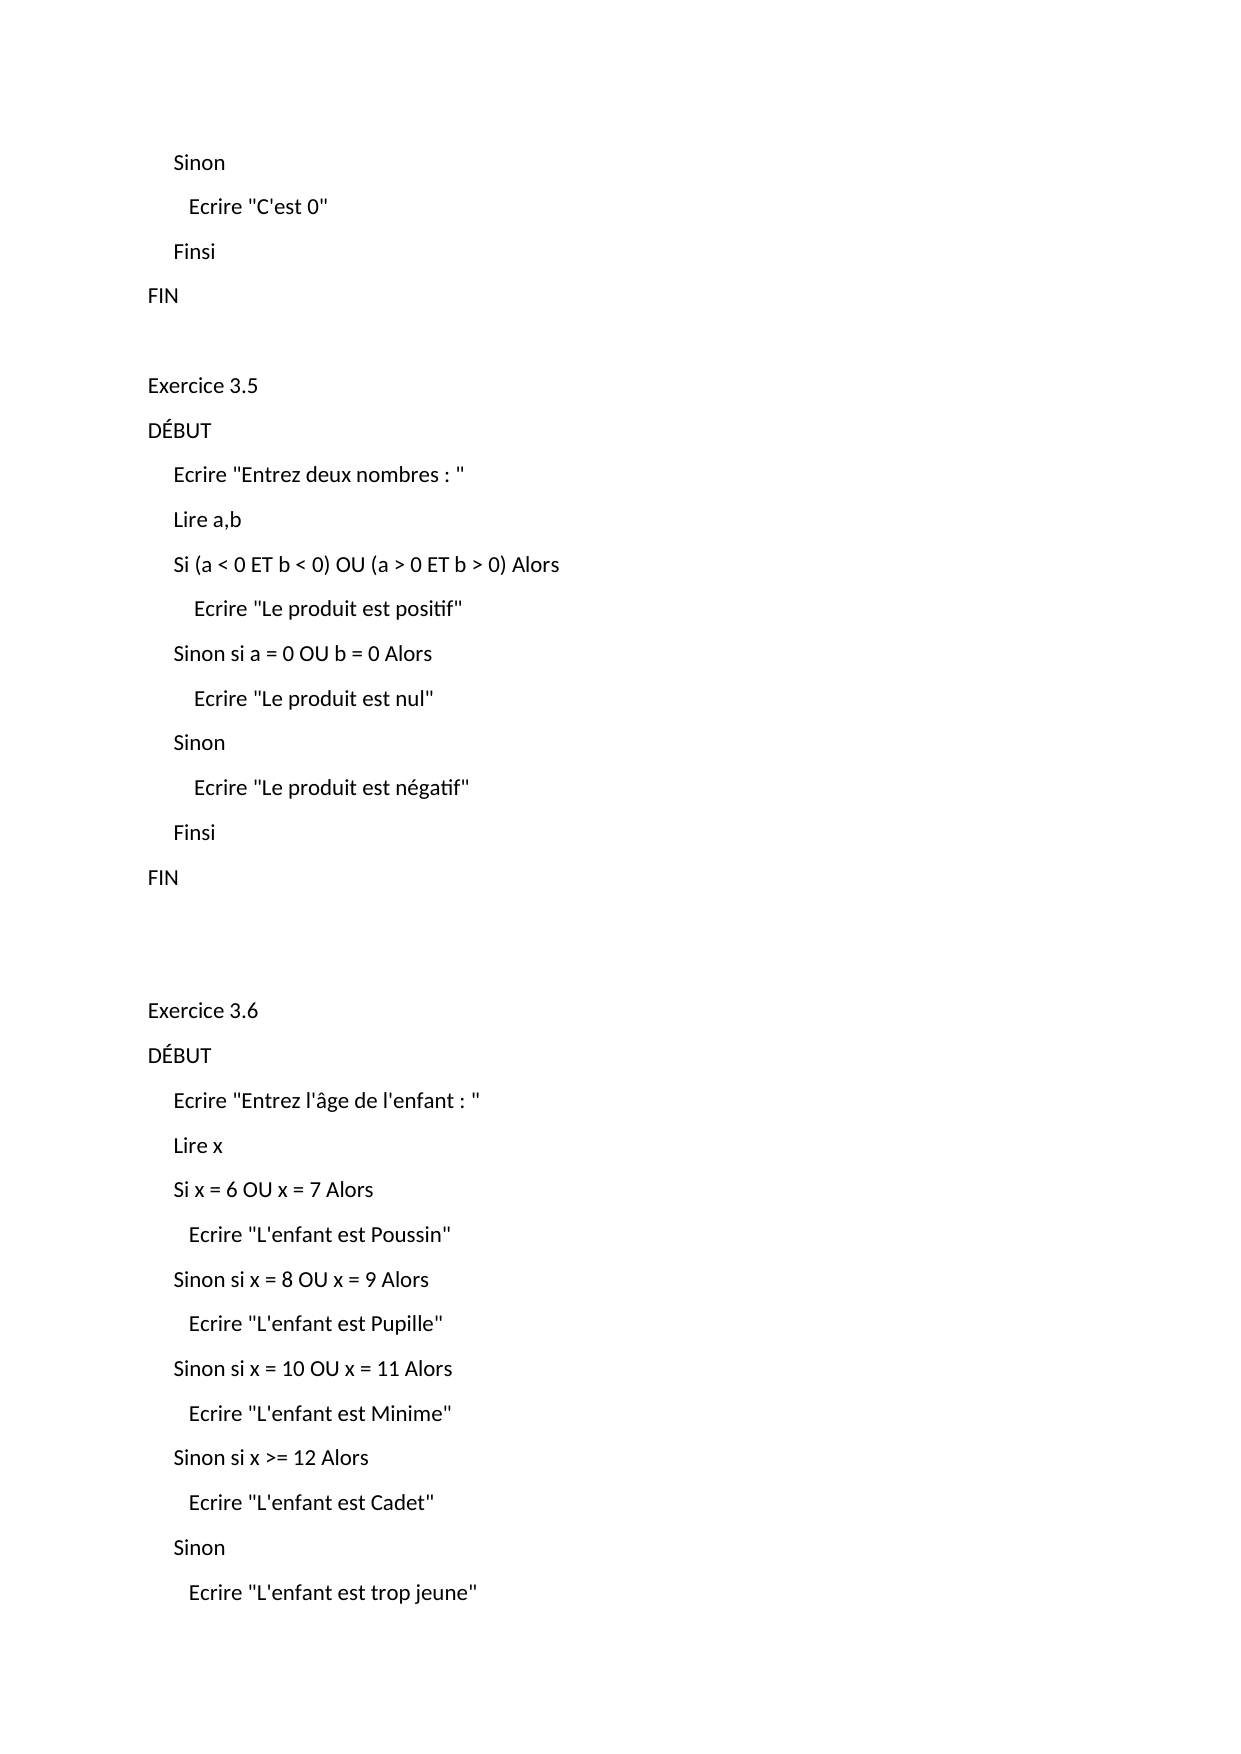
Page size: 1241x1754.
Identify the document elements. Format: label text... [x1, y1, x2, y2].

text Lire a,b [148, 505, 1093, 533]
text Lire x [148, 1131, 1093, 1159]
text DÉBUT [148, 416, 1093, 444]
text Sinon si x = 8 OU x = 9 Alors [148, 1265, 1093, 1293]
text Exercice 3.6 [148, 997, 1093, 1025]
text Sinon si x >= 12 Alors [148, 1443, 1093, 1472]
text Sinon [148, 148, 1093, 176]
text Ecrire "Entrez deux nombres : " [148, 460, 1093, 488]
text Ecrire "L'enfant est trop jeune" [148, 1578, 1093, 1606]
text Sinon [148, 728, 1093, 757]
text DÉBUT [148, 1041, 1093, 1069]
text Ecrire "Le produit est positif" [148, 594, 1093, 622]
text Ecrire "Le produit est nul" [148, 684, 1093, 712]
text Ecrire "C'est 0" [148, 192, 1093, 220]
text Finsi [148, 818, 1093, 846]
text Si (a < 0 ET b < 0) OU (a > 0 ET b > 0) Alors [148, 550, 1093, 578]
text Ecrire "Le produit est négatif" [148, 773, 1093, 801]
text Sinon si a = 0 OU b = 0 Alors [148, 639, 1093, 667]
text FIN [148, 282, 1093, 310]
text Sinon [148, 1533, 1093, 1561]
text Ecrire "L'enfant est Minime" [148, 1399, 1093, 1427]
text Exercice 3.5 [148, 371, 1093, 399]
text Finsi [148, 237, 1093, 265]
text Ecrire "Entrez l'âge de l'enfant : " [148, 1086, 1093, 1114]
text Sinon si x = 10 OU x = 11 Alors [148, 1354, 1093, 1382]
text Ecrire "L'enfant est Pupille" [148, 1309, 1093, 1337]
text Ecrire "L'enfant est Cadet" [148, 1488, 1093, 1516]
text Ecrire "L'enfant est Poussin" [148, 1220, 1093, 1248]
text FIN [148, 863, 1093, 891]
text Si x = 6 OU x = 7 Alors [148, 1175, 1093, 1203]
